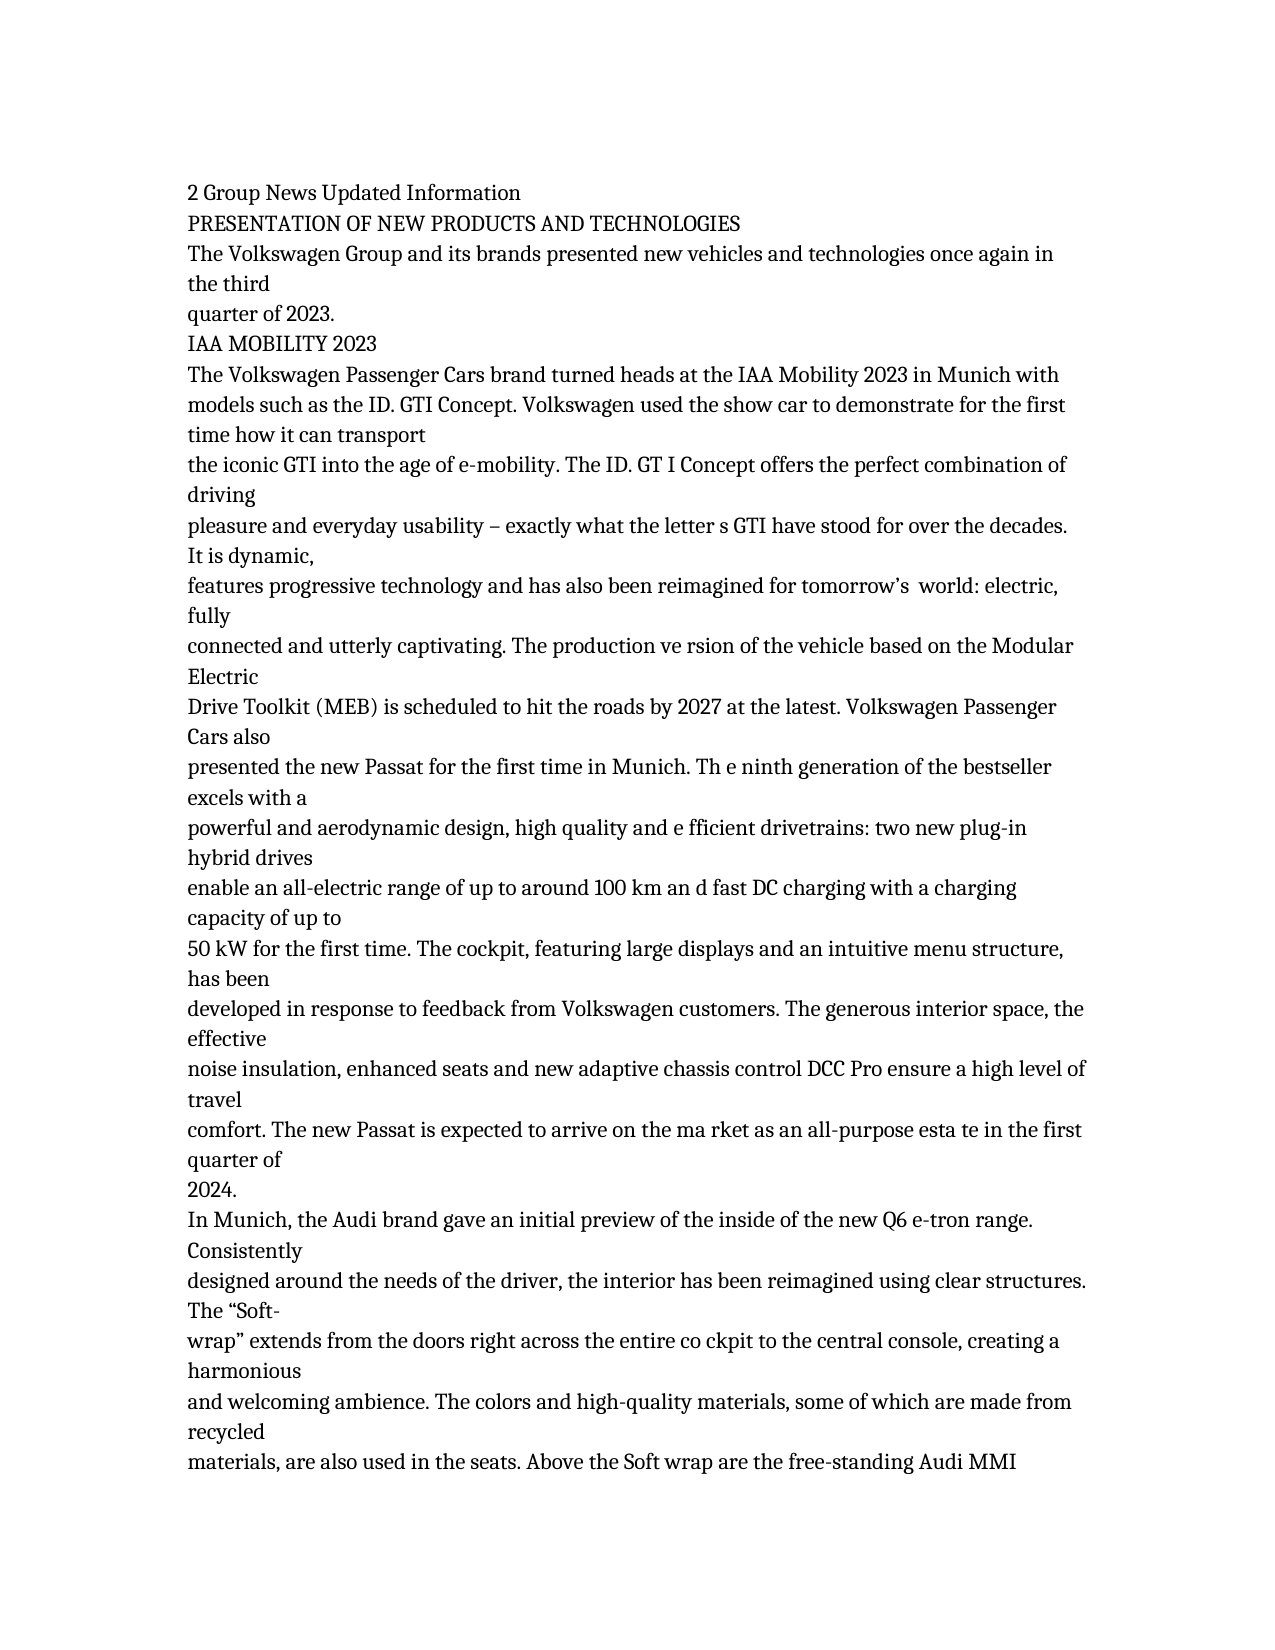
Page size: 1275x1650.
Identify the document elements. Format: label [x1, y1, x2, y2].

text [187, 150, 1087, 1475]
